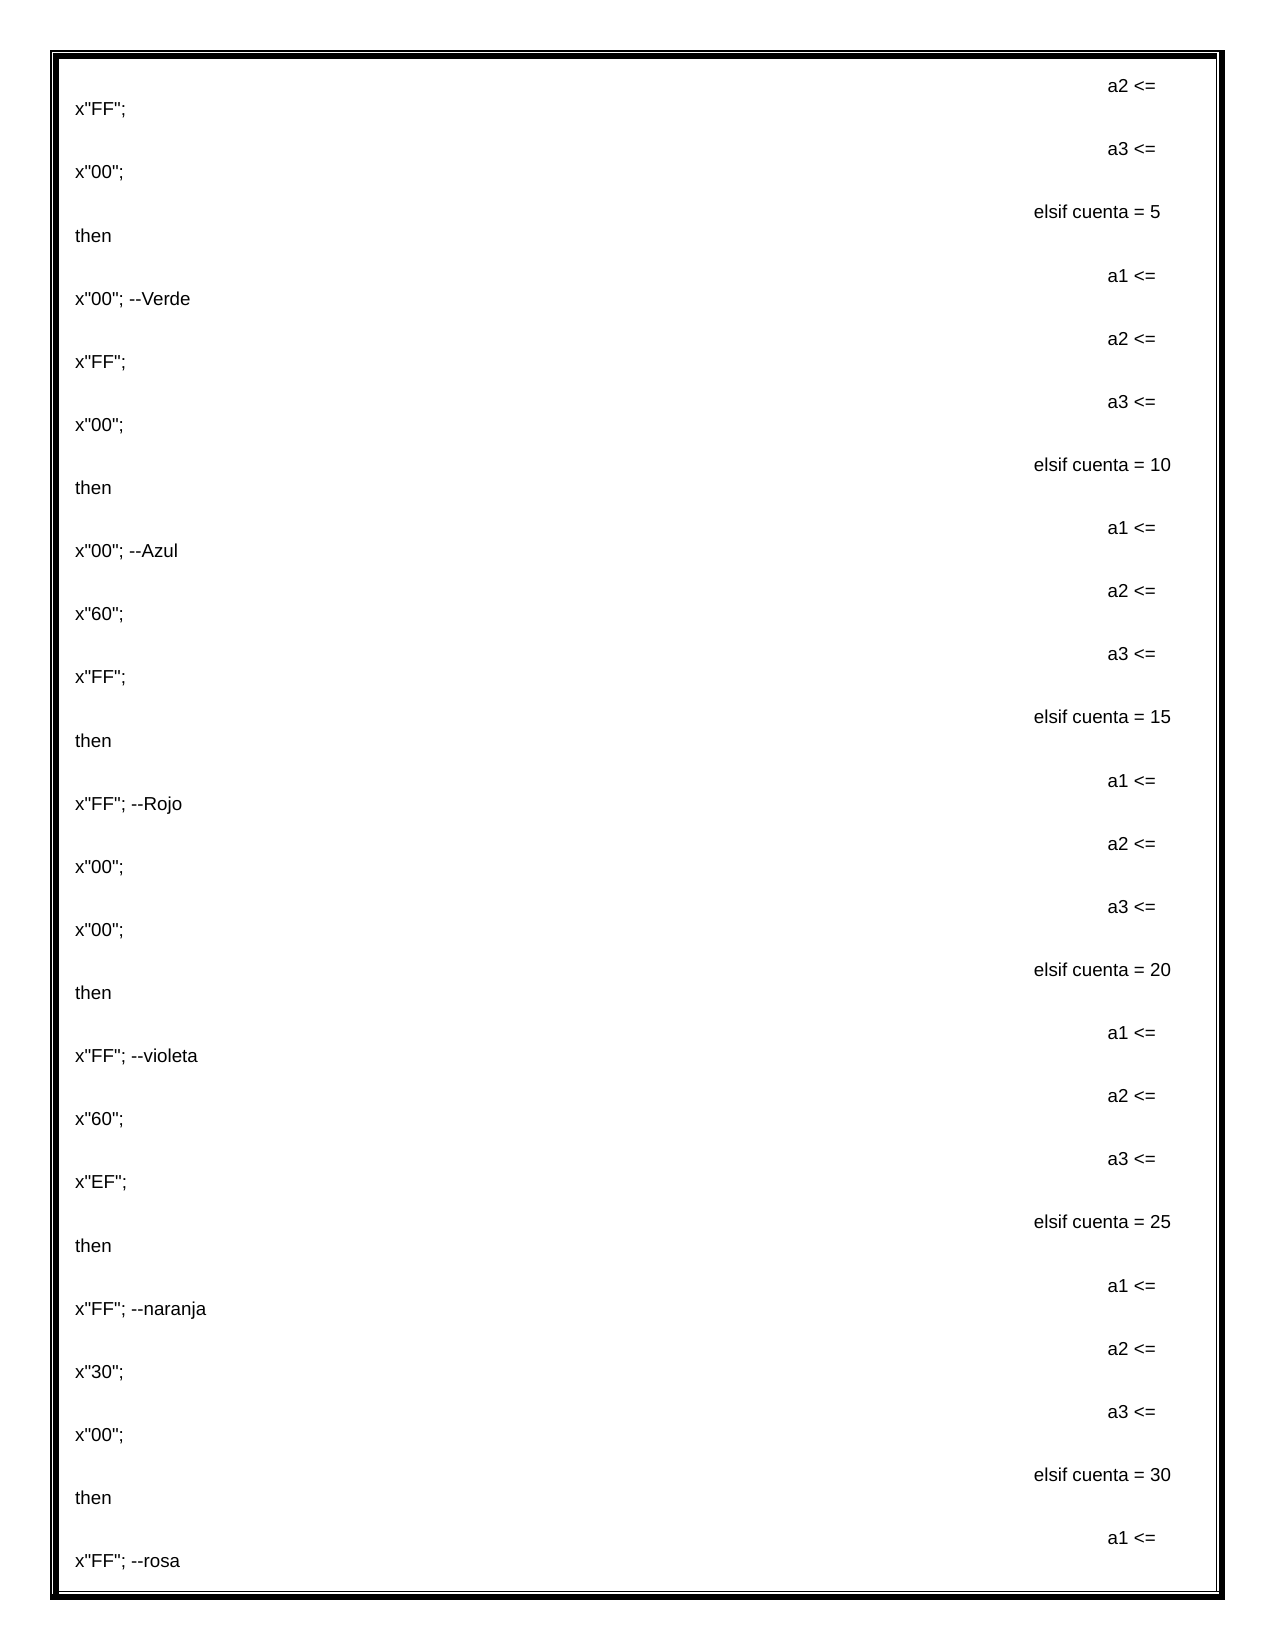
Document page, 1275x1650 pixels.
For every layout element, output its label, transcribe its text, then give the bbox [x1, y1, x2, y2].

text a3 <= x"FF"; [75, 643, 1200, 688]
text a1 <= x"00"; --Verde [75, 264, 1200, 309]
text elsif cuenta = 15 then [75, 706, 1200, 751]
text a2 <= x"60"; [75, 580, 1200, 625]
text elsif cuenta = 5 then [75, 201, 1200, 246]
text a1 <= x"FF"; --violeta [75, 1022, 1200, 1067]
text a2 <= x"00"; [75, 832, 1200, 877]
text a3 <= x"00"; [75, 896, 1200, 940]
text elsif cuenta = 20 then [75, 959, 1200, 1003]
text elsif cuenta = 10 then [75, 454, 1200, 498]
text a3 <= x"00"; [75, 1401, 1200, 1445]
text a2 <= x"FF"; [75, 327, 1200, 372]
text a1 <= x"00"; --Azul [75, 517, 1200, 562]
text a2 <= x"30"; [75, 1337, 1200, 1382]
text a2 <= x"FF"; [75, 75, 1200, 120]
text a2 <= x"60"; [75, 1085, 1200, 1130]
text a3 <= x"00"; [75, 391, 1200, 435]
text a1 <= x"FF"; --rosa [75, 1527, 1200, 1572]
text elsif cuenta = 25 then [75, 1211, 1200, 1256]
text a1 <= x"FF"; --naranja [75, 1274, 1200, 1319]
text elsif cuenta = 30 then [75, 1464, 1200, 1508]
text a1 <= x"FF"; --Rojo [75, 769, 1200, 814]
text a3 <= x"EF"; [75, 1148, 1200, 1193]
text a3 <= x"00"; [75, 138, 1200, 183]
